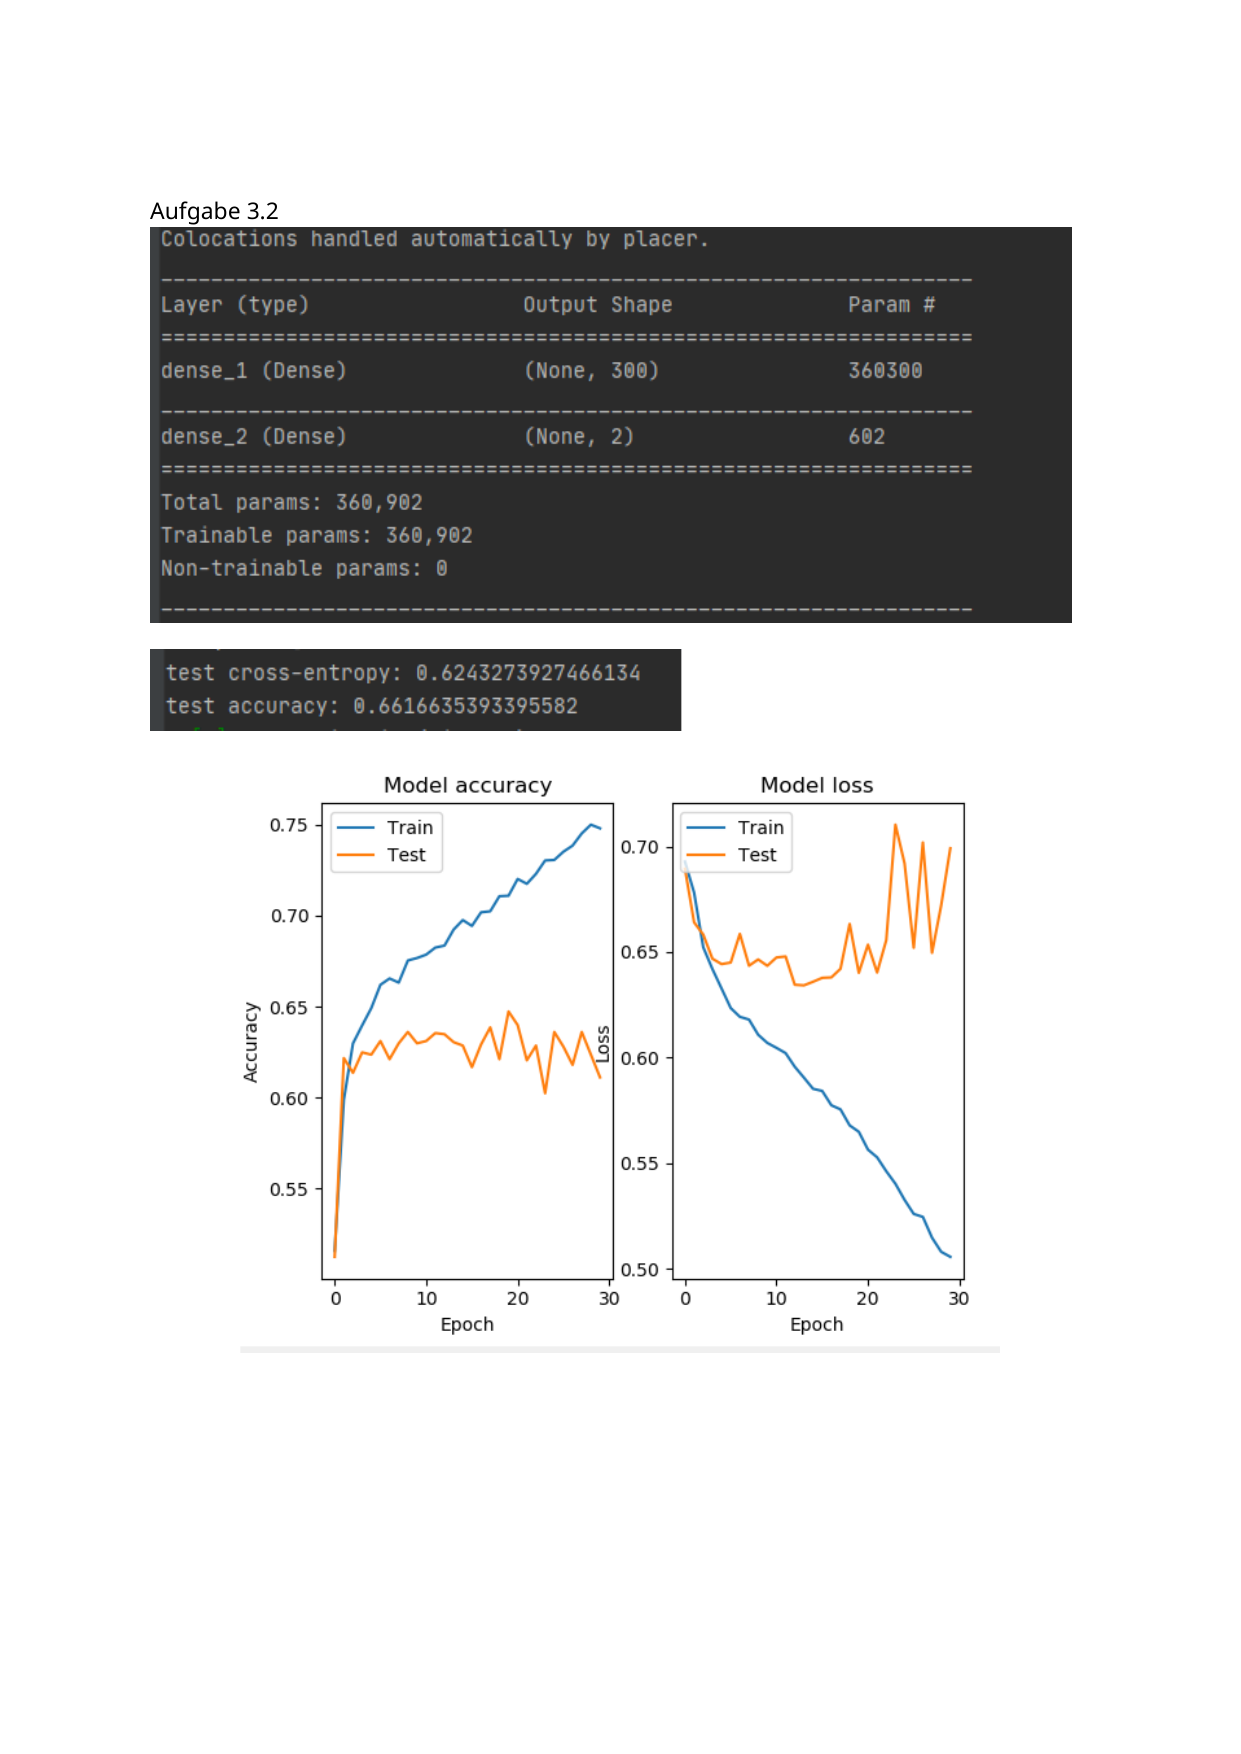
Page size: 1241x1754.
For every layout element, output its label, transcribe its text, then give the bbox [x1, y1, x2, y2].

picture [240, 747, 1000, 1353]
picture [150, 649, 682, 731]
picture [150, 227, 1072, 623]
text Aufgabe 3.2 [150, 194, 1090, 227]
